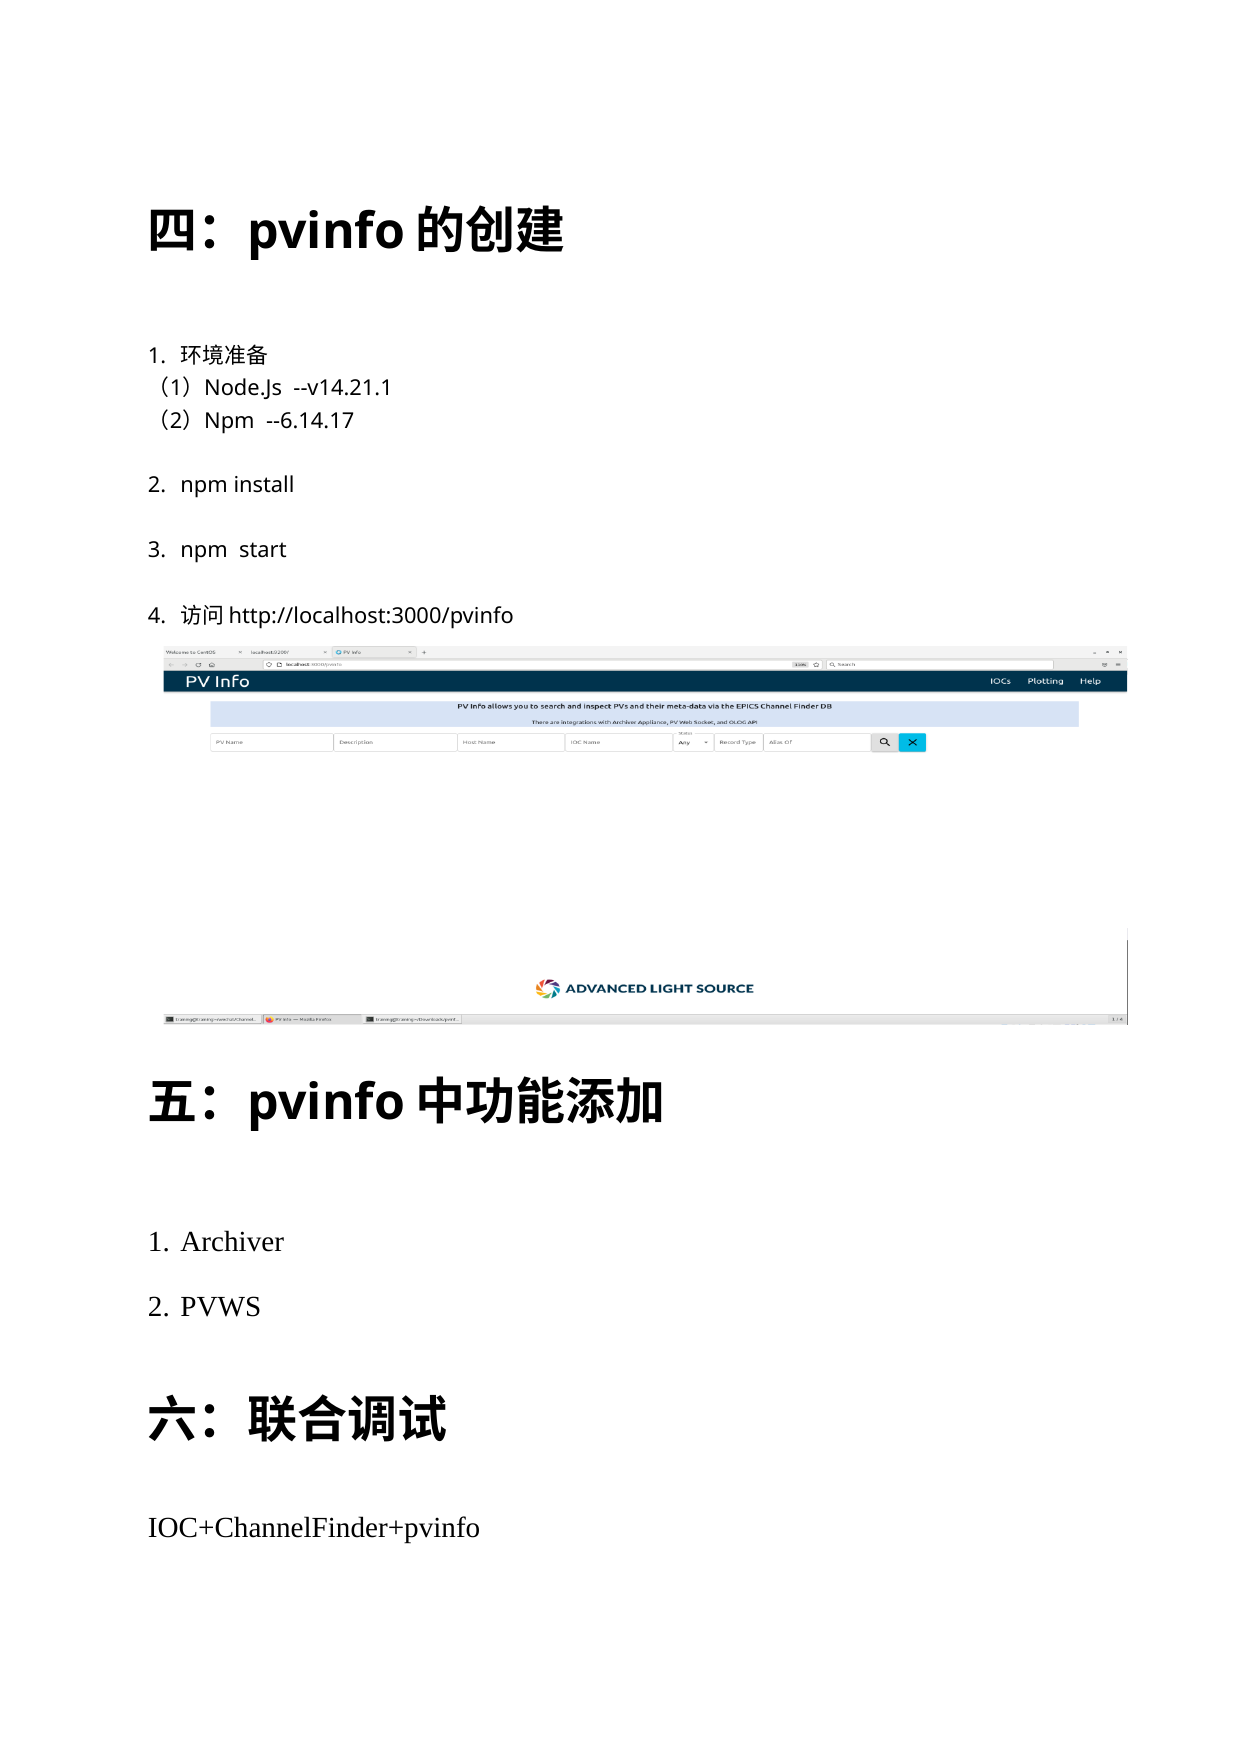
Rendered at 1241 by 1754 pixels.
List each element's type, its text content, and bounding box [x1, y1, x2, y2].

list PVWS [148, 1273, 1092, 1338]
list Node.Js --v14.21.1 [148, 370, 1092, 402]
subtitle 四：pvinfo的创建 [148, 178, 1092, 276]
subtitle 五：pvinfo中功能添加 [148, 1049, 1092, 1147]
picture [163, 646, 1128, 670]
list npm start [148, 532, 1092, 565]
list npm install [148, 467, 1092, 500]
picture [233, 677, 238, 686]
list 环境准备 [148, 337, 1092, 370]
list Npm --6.14.17 [148, 402, 1092, 435]
subtitle IOC+ChannelFinder+pvinfo [148, 1494, 1092, 1559]
subtitle 六：联合调试 [148, 1367, 1092, 1465]
picture [163, 692, 1128, 1025]
list 访问http://localhost:3000/pvinfo [148, 597, 1092, 630]
list Archiver [148, 1208, 1092, 1273]
